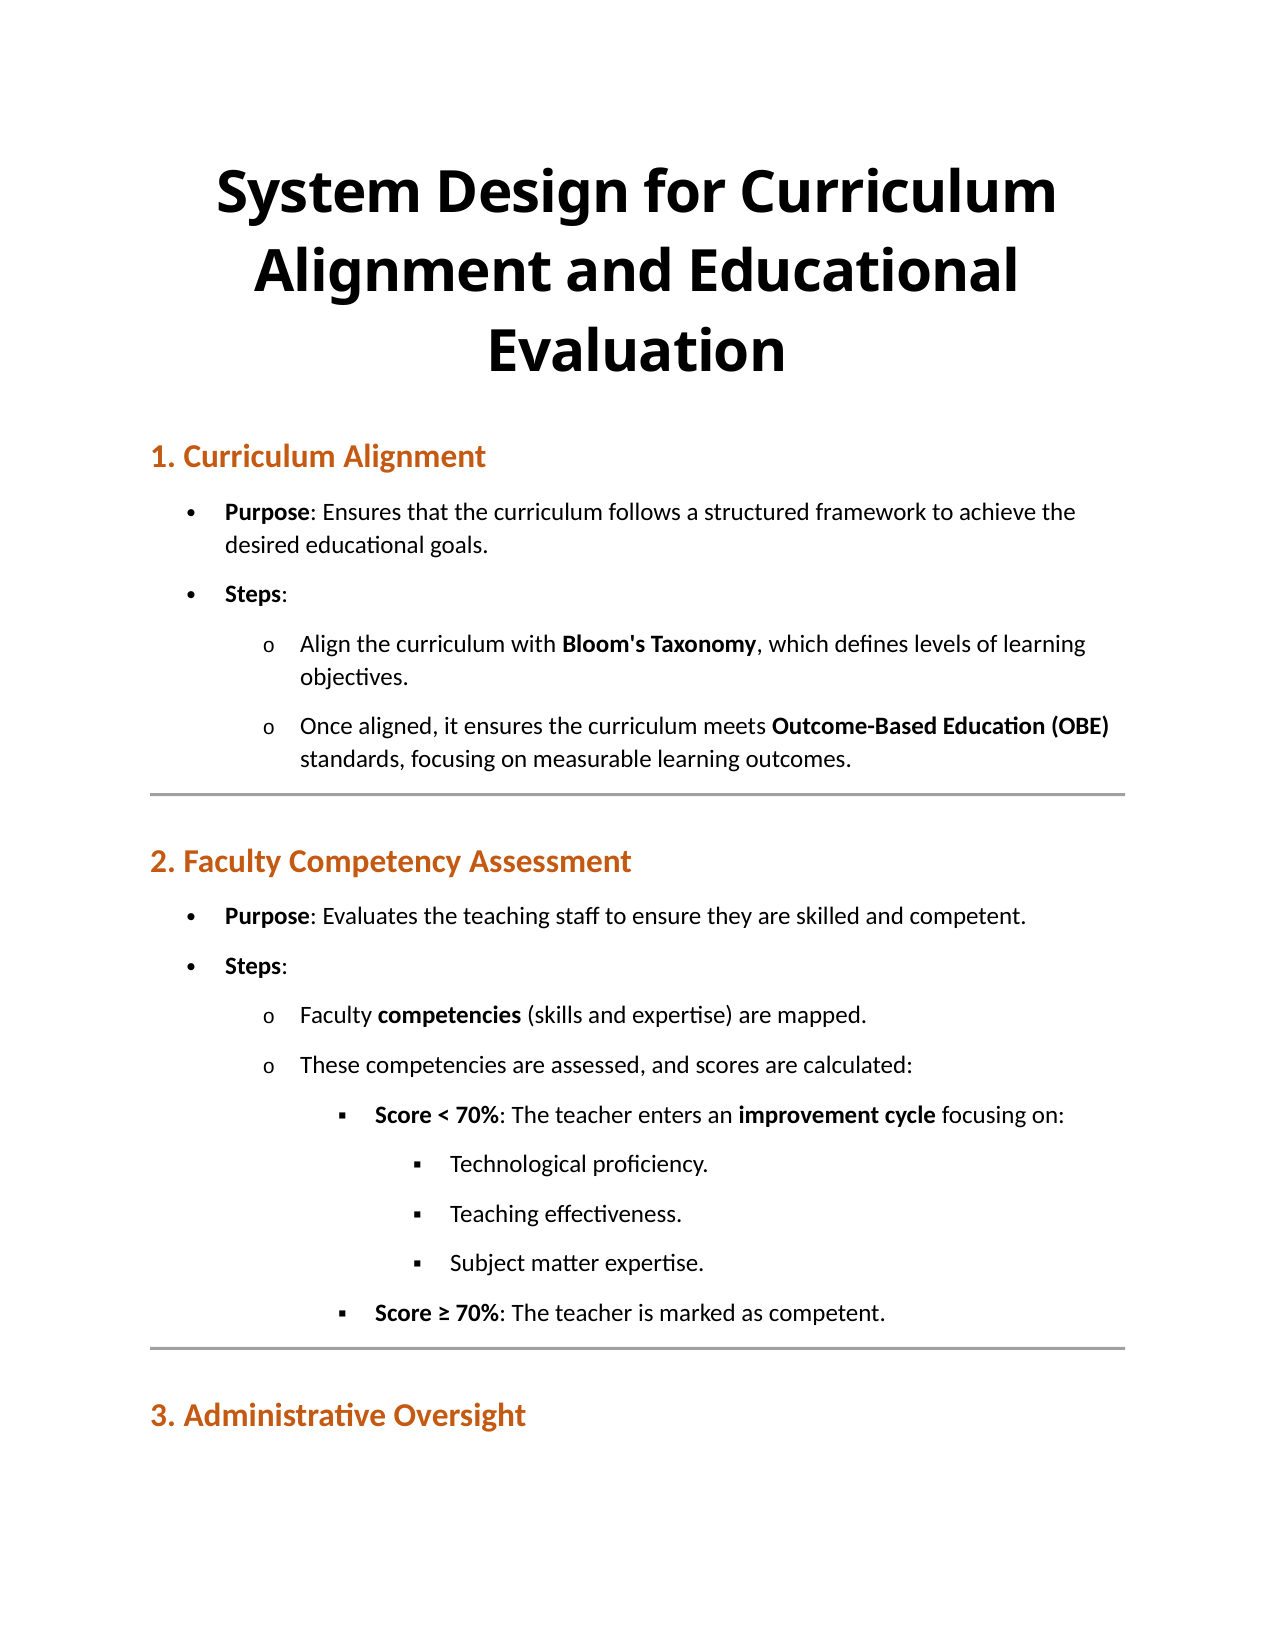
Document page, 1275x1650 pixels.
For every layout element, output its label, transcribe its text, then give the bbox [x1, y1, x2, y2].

list Steps: [187, 950, 1125, 981]
list Subject matter expertise. [412, 1248, 1125, 1278]
list These competencies are assessed, and scores are calculated: [262, 1049, 1125, 1080]
list Steps: [187, 578, 1125, 609]
list Faculty competencies (skills and expertise) are mapped. [262, 1000, 1125, 1030]
list Technological proficiency. [412, 1148, 1125, 1179]
text 2. Faculty Competency Assessment [150, 840, 1125, 881]
list Score < 70%: The teacher enters an improvement cycle focusing on: [337, 1099, 1125, 1129]
list Once aligned, it ensures the curriculum meets Outcome-Based Education (OBE) standards, focusing on measurable learning outcomes. [262, 711, 1125, 774]
list Align the curriculum with Bloom's Taxonomy, which defines levels of learning objectives. [262, 628, 1125, 691]
title System Design for Curriculum Alignment and Educational Evaluation [150, 150, 1125, 388]
list Teaching effectiveness. [412, 1198, 1125, 1228]
text 3. Administrative Oversight [150, 1394, 1125, 1434]
list Purpose: Evaluates the teaching staff to ensure they are skilled and competent. [187, 901, 1125, 931]
text 1. Curriculum Alignment [150, 435, 1125, 476]
list Purpose: Ensures that the curriculum follows a structured framework to achieve the desired educational goals. [187, 496, 1125, 559]
list Score ≥ 70%: The teacher is marked as competent. [337, 1297, 1125, 1328]
